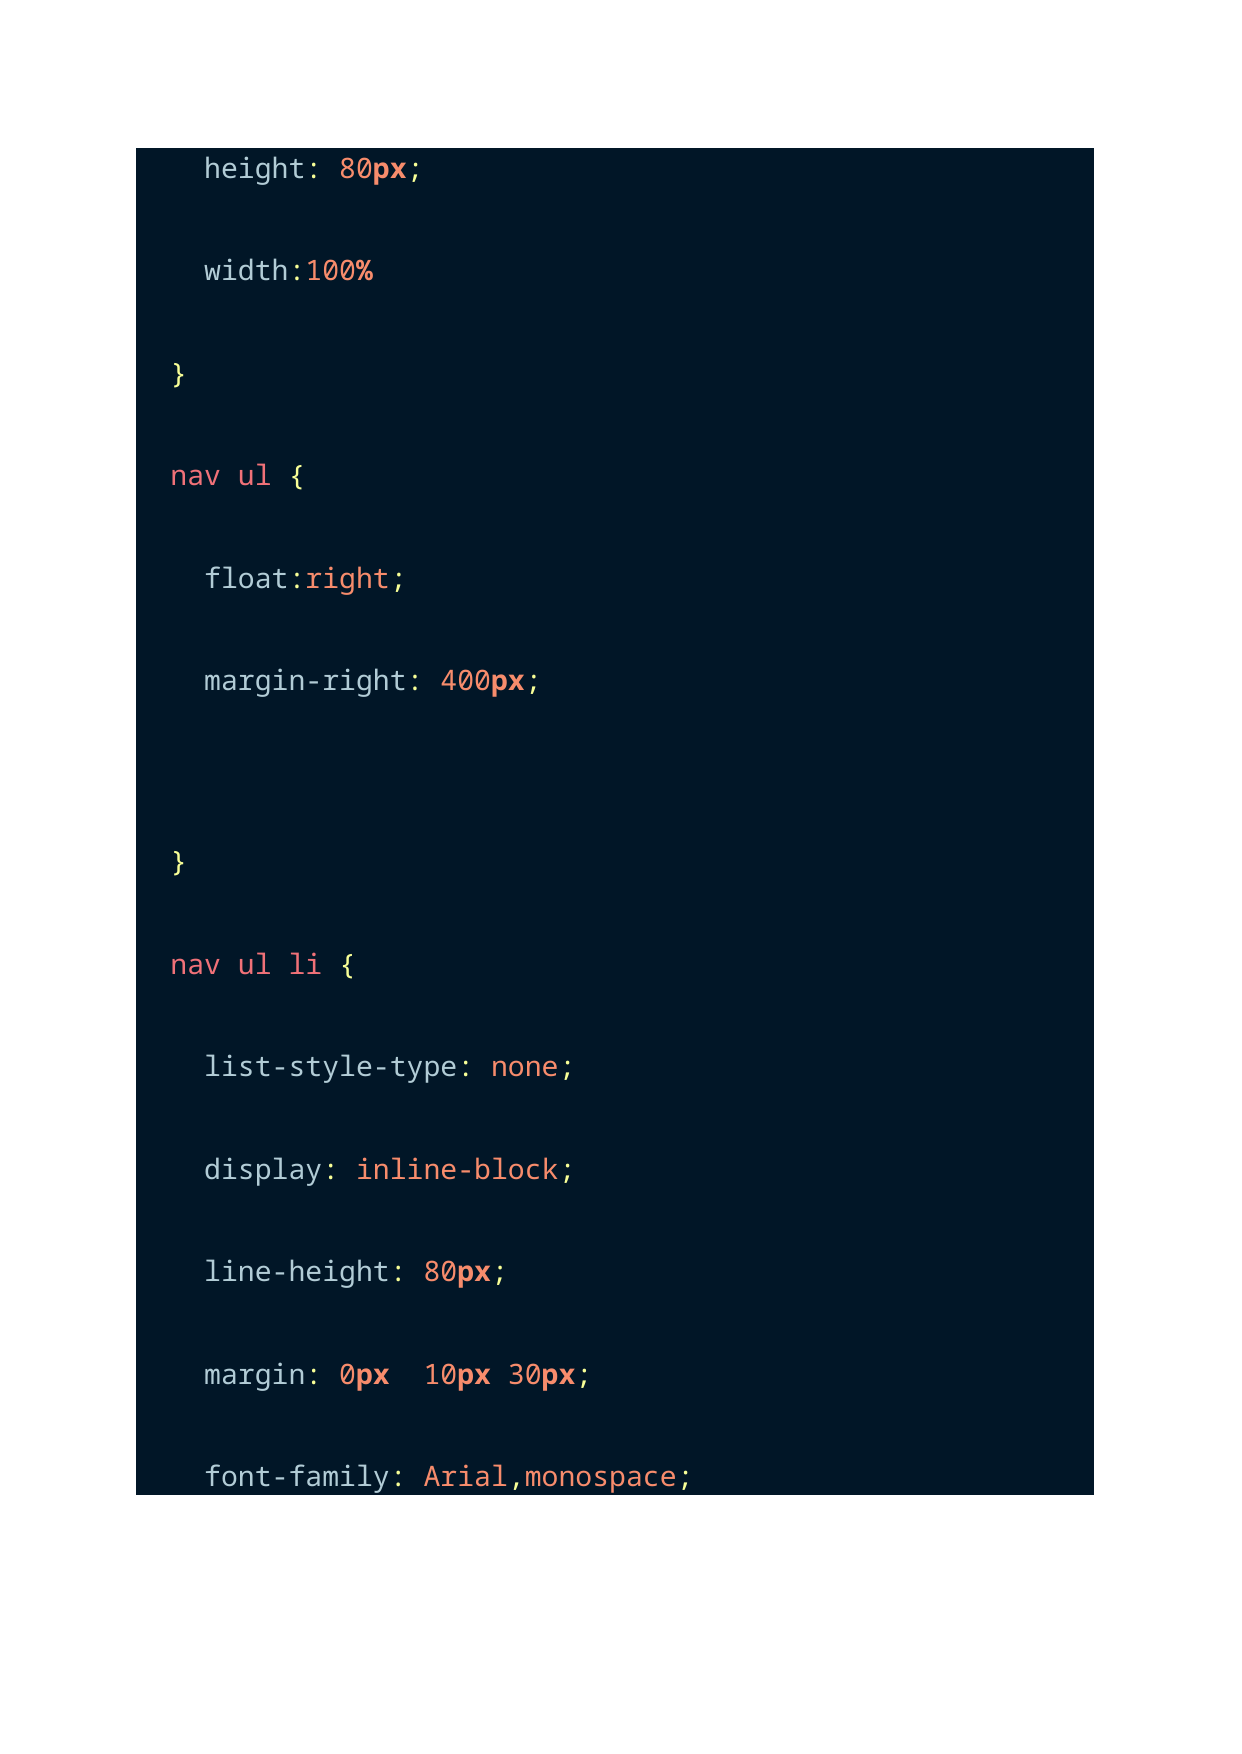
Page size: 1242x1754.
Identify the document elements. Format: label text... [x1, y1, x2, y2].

text line-height: 80px; [136, 1252, 1094, 1290]
text nav ul li { [136, 944, 1094, 982]
text } [136, 353, 1094, 391]
text height: 80px; [136, 148, 1094, 186]
text width:100% [136, 251, 1094, 289]
text display: inline-block; [136, 1149, 1094, 1187]
text margin: 0px 10px 30px; [136, 1354, 1094, 1392]
text margin-right: 400px; [136, 661, 1094, 699]
text nav ul { [136, 456, 1094, 494]
text float:right; [136, 558, 1094, 596]
text font-family: Arial,monospace; [136, 1457, 1094, 1495]
text } [136, 842, 1094, 880]
text list-style-type: none; [136, 1047, 1094, 1085]
